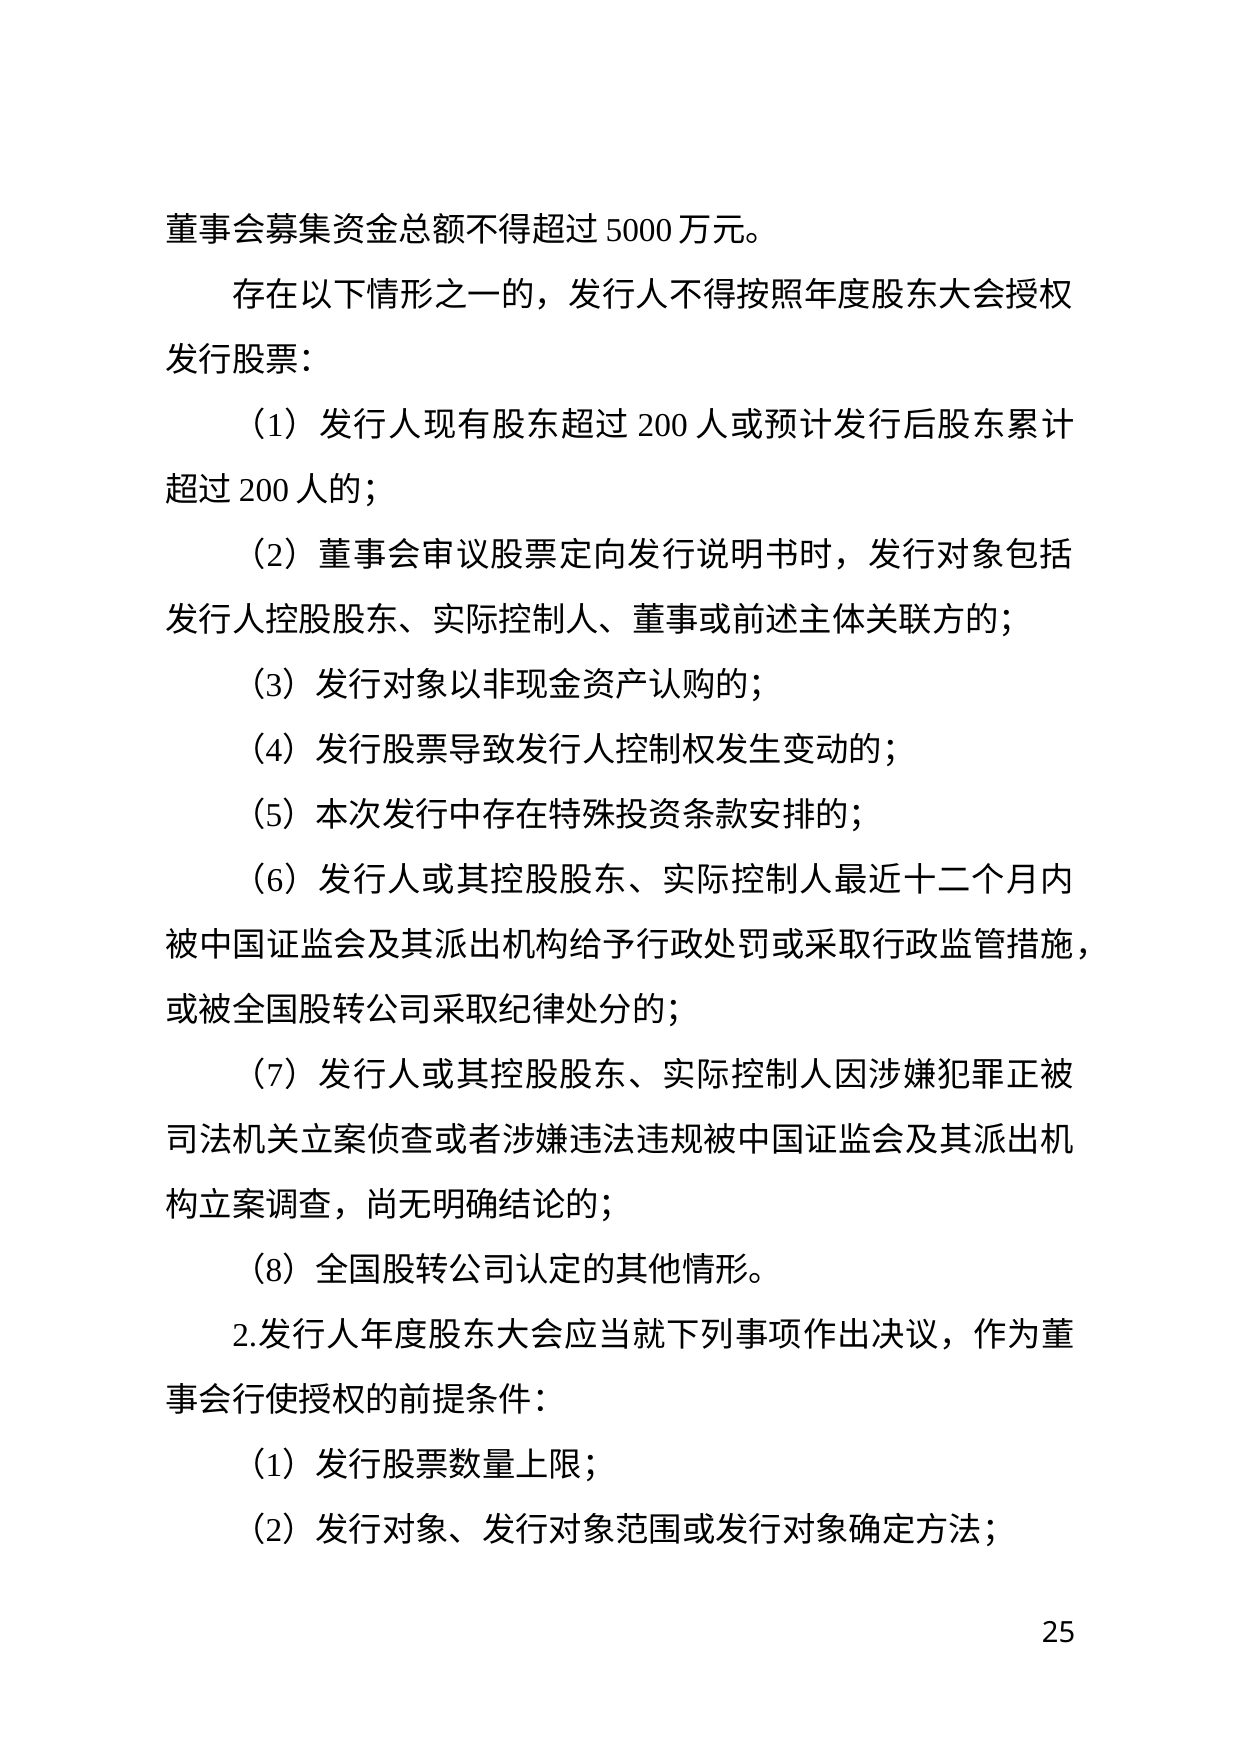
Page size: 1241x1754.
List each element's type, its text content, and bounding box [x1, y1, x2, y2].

text （7）发行人或其控股股东、实际控制人因涉嫌犯罪正被司法机关立案侦查或者涉嫌违法违规被中国证监会及其派出机构立案调查，尚无明确结论的； [165, 1039, 1075, 1234]
text 存在以下情形之一的，发行人不得按照年度股东大会授权发行股票： [165, 259, 1075, 389]
text （3）发行对象以非现金资产认购的； [165, 649, 1075, 714]
text （2）发行对象、发行对象范围或发行对象确定方法； [165, 1494, 1075, 1559]
text （2）董事会审议股票定向发行说明书时，发行对象包括发行人控股股东、实际控制人、董事或前述主体关联方的； [165, 519, 1075, 649]
text （6）发行人或其控股股东、实际控制人最近十二个月内被中国证监会及其派出机构给予行政处罚或采取行政监管措施，或被全国股转公司采取纪律处分的； [165, 844, 1075, 1039]
text （5）本次发行中存在特殊投资条款安排的； [165, 779, 1075, 844]
text 2.发行人年度股东大会应当就下列事项作出决议，作为董事会行使授权的前提条件： [165, 1299, 1075, 1429]
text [165, 194, 1075, 259]
text （1）发行股票数量上限； [165, 1429, 1075, 1494]
text （4）发行股票导致发行人控制权发生变动的； [165, 714, 1075, 779]
text （8）全国股转公司认定的其他情形。 [165, 1234, 1075, 1299]
text （1）发行人现有股东超过200人或预计发行后股东累计超过200人的； [165, 389, 1075, 519]
